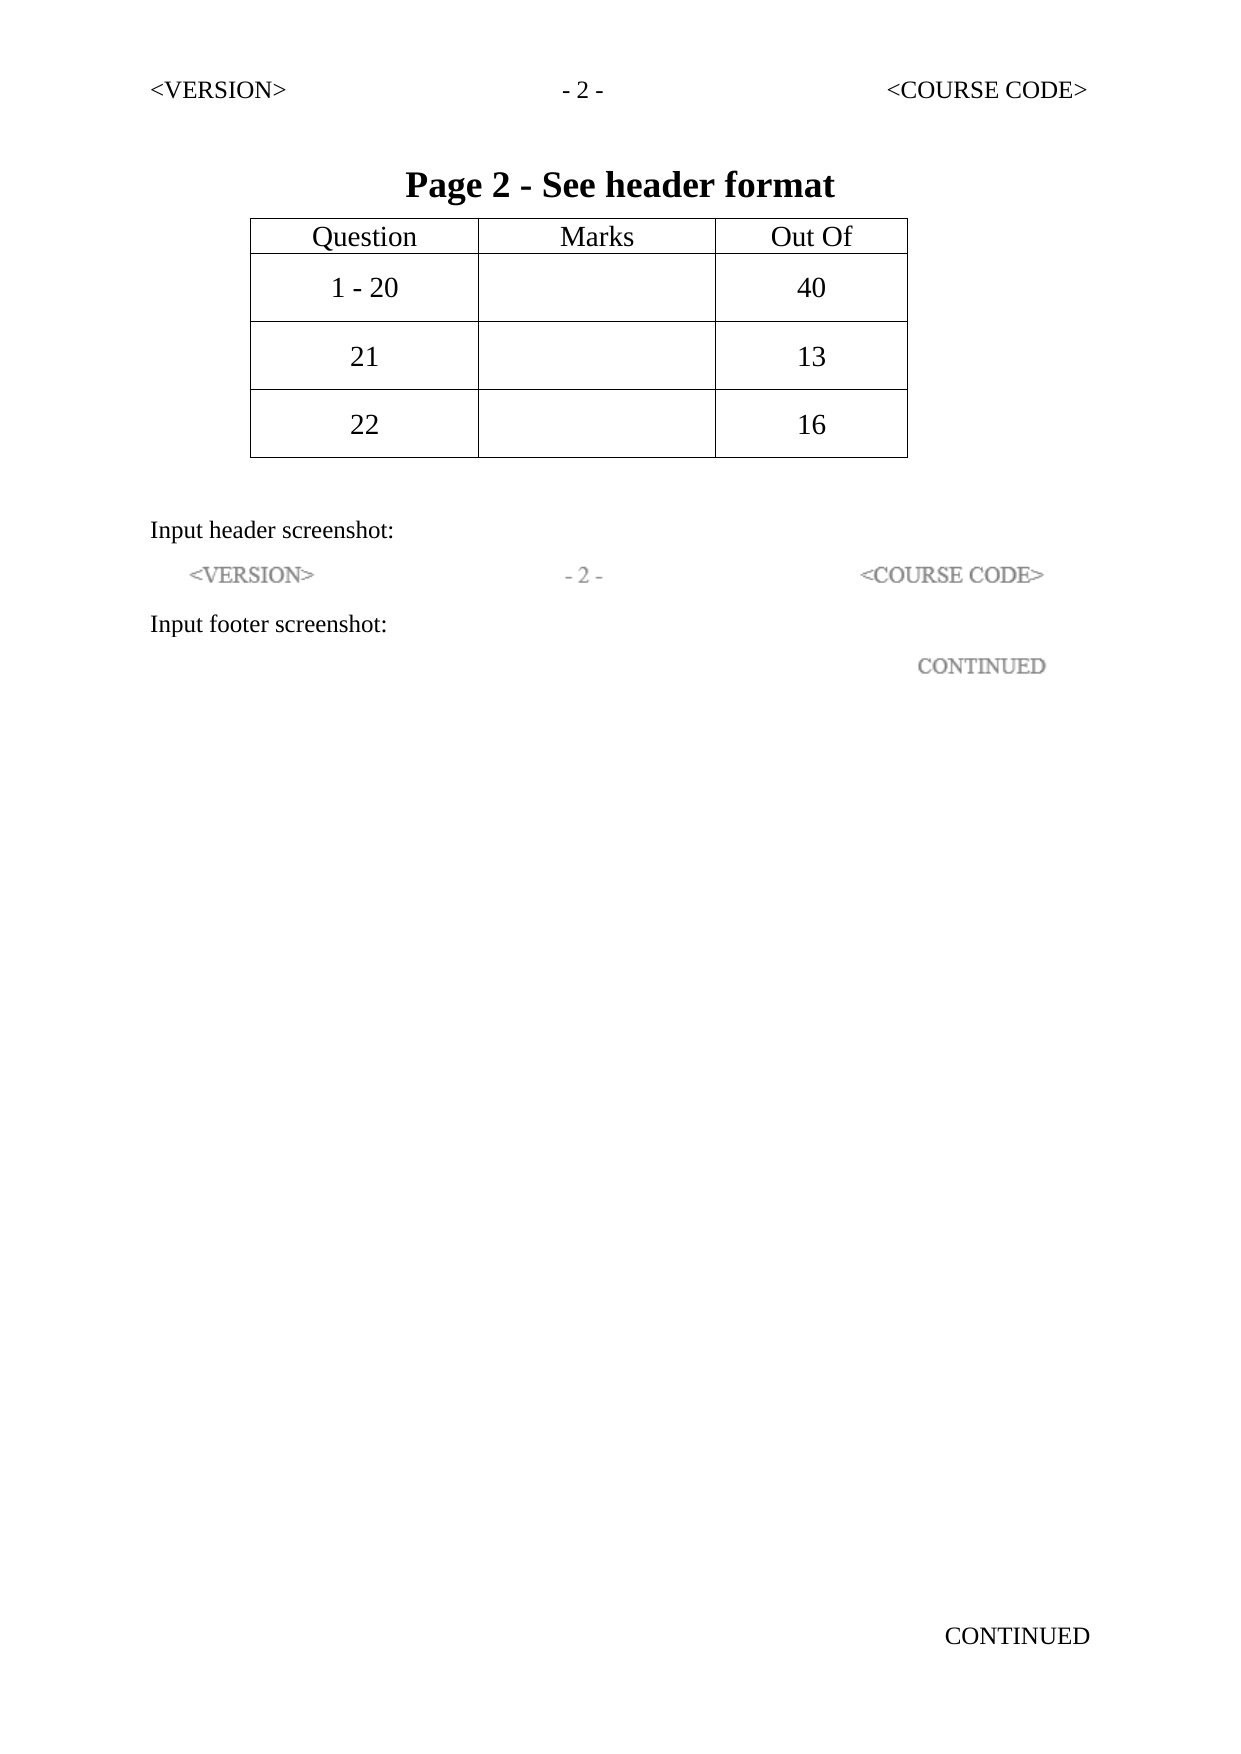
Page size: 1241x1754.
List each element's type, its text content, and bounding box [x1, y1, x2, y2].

text Input header screenshot: [150, 516, 1090, 544]
table_cell [479, 322, 715, 389]
table_cell 16 [716, 390, 907, 457]
table_cell [479, 254, 715, 321]
table_cell [479, 390, 715, 457]
picture [150, 544, 1090, 609]
table_cell 21 [251, 322, 478, 389]
table_cell 13 [716, 322, 907, 389]
text Page 2 - See header format [150, 162, 1090, 206]
picture [150, 637, 1090, 697]
table_cell 1 - 20 [251, 254, 478, 321]
table_cell 22 [251, 390, 478, 457]
table_header Question [251, 219, 478, 253]
table_cell 40 [716, 254, 907, 321]
table_header Marks [479, 219, 715, 253]
table_header Out Of [716, 219, 907, 253]
text Input footer screenshot: [150, 609, 1090, 637]
